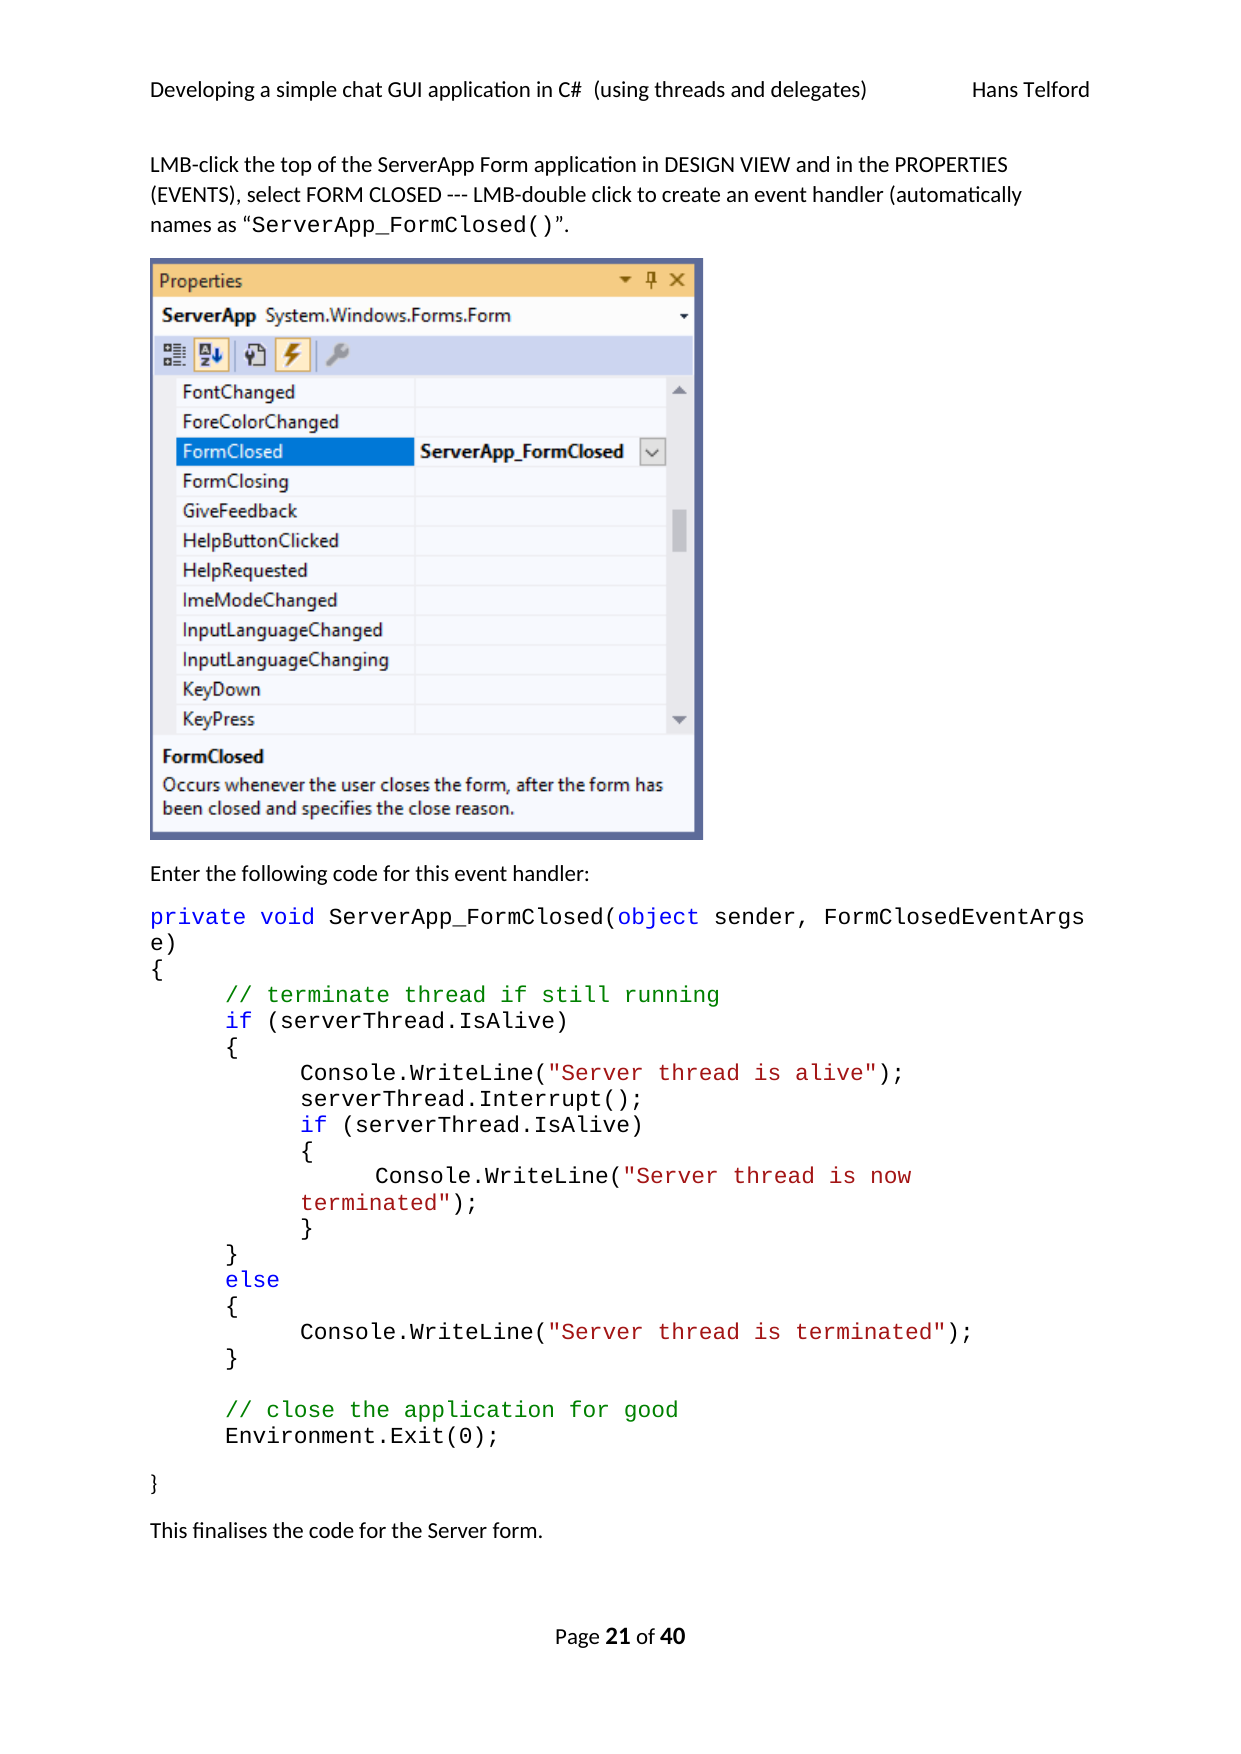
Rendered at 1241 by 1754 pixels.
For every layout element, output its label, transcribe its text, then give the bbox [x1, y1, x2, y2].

text } [225, 1346, 1090, 1372]
text Console.WriteLine("Server thread is now terminated"); [300, 1165, 1090, 1217]
picture [150, 258, 704, 840]
text if (serverThread.IsAlive) [225, 1009, 1090, 1035]
text Environment.Exit(0); [225, 1424, 1090, 1450]
text private void ServerApp_FormClosed(object sender, FormClosedEventArgs e) [150, 906, 1090, 957]
text } [225, 1243, 1090, 1269]
text { [225, 1035, 1090, 1061]
text } [225, 1217, 1090, 1243]
text { [225, 1139, 1090, 1165]
text Console.WriteLine("Server thread is alive"); [225, 1061, 1090, 1087]
text { [150, 957, 1090, 983]
text This finalises the code for the Server form. [150, 1516, 1090, 1544]
text else [225, 1269, 1090, 1294]
text { [225, 1294, 1090, 1321]
text Console.WriteLine("Server thread is terminated"); [225, 1321, 1090, 1346]
text // terminate thread if still running [225, 983, 1090, 1009]
text LMB-click the top of the ServerApp Form application in DESIGN VIEW and in the PROPERTIES (EVENTS), select FORM CLOSED --- LMB-double click to create an event handler (automatically names as “ServerApp_FormClosed()”. [150, 150, 1090, 239]
text if (serverThread.IsAlive) [225, 1113, 1090, 1139]
text serverThread.Interrupt(); [300, 1087, 1090, 1113]
text } [150, 1469, 1090, 1497]
text // close the application for good [225, 1398, 1090, 1424]
text Enter the following code for this event handler: [150, 859, 1090, 887]
